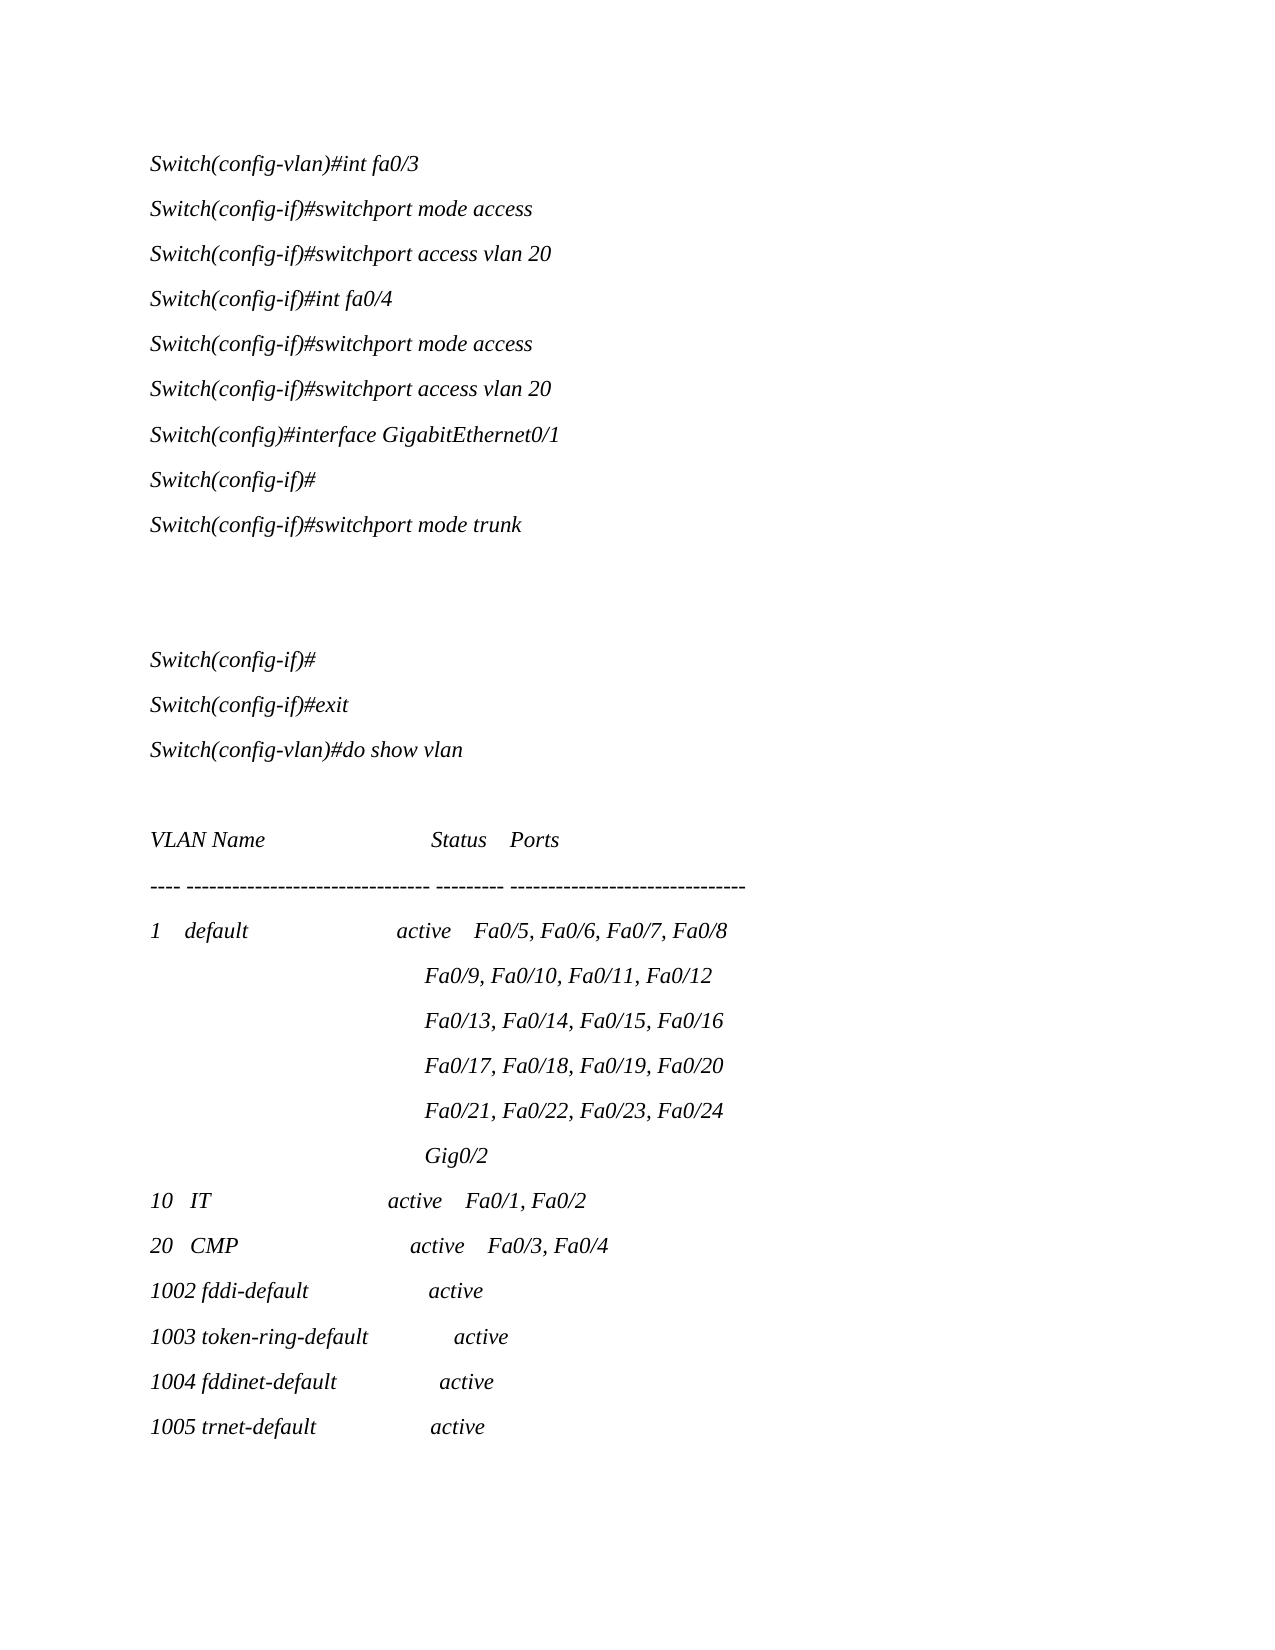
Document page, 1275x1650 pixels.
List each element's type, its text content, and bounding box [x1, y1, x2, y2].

text Switch(config-if)# [150, 466, 1125, 492]
text Fa0/17, Fa0/18, Fa0/19, Fa0/20 [150, 1052, 1125, 1078]
text Switch(config-if)# [150, 646, 1125, 672]
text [150, 195, 1125, 221]
text 1005 trnet-default active [150, 1413, 1125, 1439]
text ---- -------------------------------- --------- ------------------------------- [150, 872, 1125, 898]
text 10 IT active Fa0/1, Fa0/2 [150, 1187, 1125, 1214]
text 1003 token-ring-default active [150, 1323, 1125, 1349]
text Switch(config-if)#switchport access vlan 20 [150, 376, 1125, 402]
text Fa0/9, Fa0/10, Fa0/11, Fa0/12 [150, 962, 1125, 988]
text Switch(config-if)#exit [150, 691, 1125, 718]
text Switch(config)#interface GigabitEthernet0/1 [150, 421, 1125, 447]
text 1 default active Fa0/5, Fa0/6, Fa0/7, Fa0/8 [150, 917, 1125, 943]
text Switch(config-vlan)#int fa0/3 [150, 150, 1125, 176]
text Switch(config-if)#switchport access vlan 20 [150, 240, 1125, 267]
text Switch(config-if)#int fa0/4 [150, 285, 1125, 312]
text VLAN Name Status Ports [150, 827, 1125, 853]
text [150, 330, 1125, 357]
text Gig0/2 [150, 1142, 1125, 1169]
text 1002 fddi-default active [150, 1278, 1125, 1304]
text 20 CMP active Fa0/3, Fa0/4 [150, 1232, 1125, 1259]
text Fa0/13, Fa0/14, Fa0/15, Fa0/16 [150, 1007, 1125, 1033]
text Fa0/21, Fa0/22, Fa0/23, Fa0/24 [150, 1097, 1125, 1123]
text 1004 fddinet-default active [150, 1368, 1125, 1394]
text Switch(config-if)#switchport mode trunk [150, 511, 1125, 537]
text Switch(config-vlan)#do show vlan [150, 736, 1125, 763]
